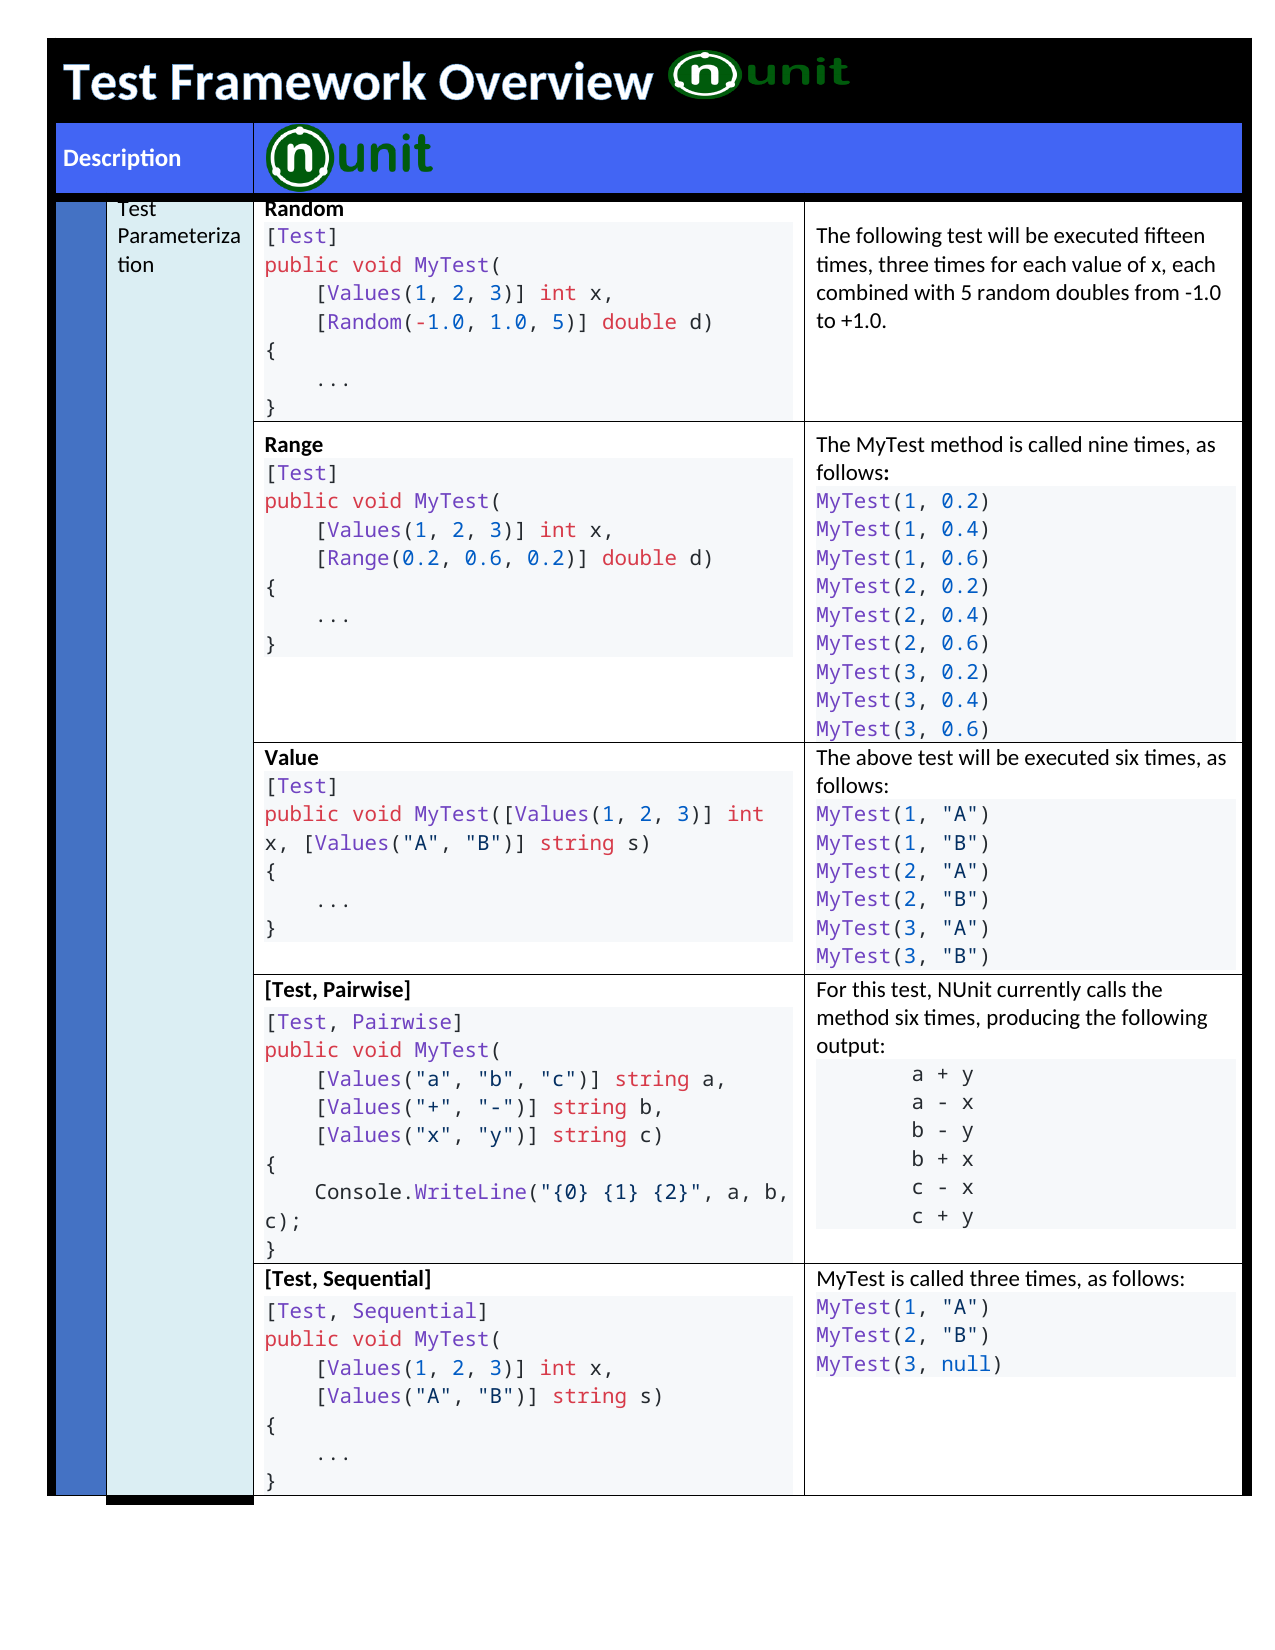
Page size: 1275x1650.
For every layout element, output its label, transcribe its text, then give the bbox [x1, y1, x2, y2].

picture [666, 49, 851, 100]
table_cell The above test will be executed six times, as follows: MyTest(1, "A") MyTest(1, "B") MyTest(2, "A") MyTest(2, "B") MyTest(3, "A") MyTest(3, "B") [805, 743, 1242, 974]
table_cell MyTest is called three times, as follows: MyTest(1, "A") MyTest(2, "B") MyTest(3, null) [805, 1264, 1242, 1495]
table_cell Range [Test] public void MyTest( [Values(1, 2, 3)] int x, [Range(0.2, 0.6, 0.2)] double d) { ... } [254, 422, 804, 742]
picture [264, 122, 433, 193]
table_cell [433, 123, 1242, 193]
table_cell [Test, Pairwise] [Test, Pairwise] public void MyTest( [Values("a", "b", "c")] string a, [Values("+", "-")] string b, [Values("x", "y")] string c) { Console.WriteLine("{0} {1} {2}", a, b, c); } [254, 975, 804, 1263]
table_cell [Test, Sequential] [Test, Sequential] public void MyTest( [Values(1, 2, 3)] int x, [Values("A", "B")] string s) { ... } [254, 1264, 804, 1495]
table_cell Random [Test] public void MyTest( [Values(1, 2, 3)] int x, [Random(-1.0, 1.0, 5)] double d) { ... } [254, 202, 804, 421]
table_cell [254, 123, 264, 193]
table_cell Value [Test] public void MyTest([Values(1, 2, 3)] int x, [Values("A", "B")] string s) { ... } [254, 743, 804, 974]
table_cell Description [56, 123, 253, 193]
table_cell The following test will be executed fifteen times, three times for each value of x, each combined with 5 random doubles from -1.0 to +1.0. [805, 202, 1242, 421]
table_cell Test Parameterization [107, 202, 253, 1495]
table_header Test Framework Overview [56, 47, 1242, 113]
table_cell The MyTest method is called nine times, as follows: MyTest(1, 0.2) MyTest(1, 0.4) MyTest(1, 0.6) MyTest(2, 0.2) MyTest(2, 0.4) MyTest(2, 0.6) MyTest(3, 0.2) MyTest(3, 0.4) MyTest(3, 0.6) [805, 422, 1242, 742]
table_cell For this test, NUnit currently calls the method six times, producing the following output: a + y a - x b - y b + x c - x c + y [805, 975, 1242, 1263]
